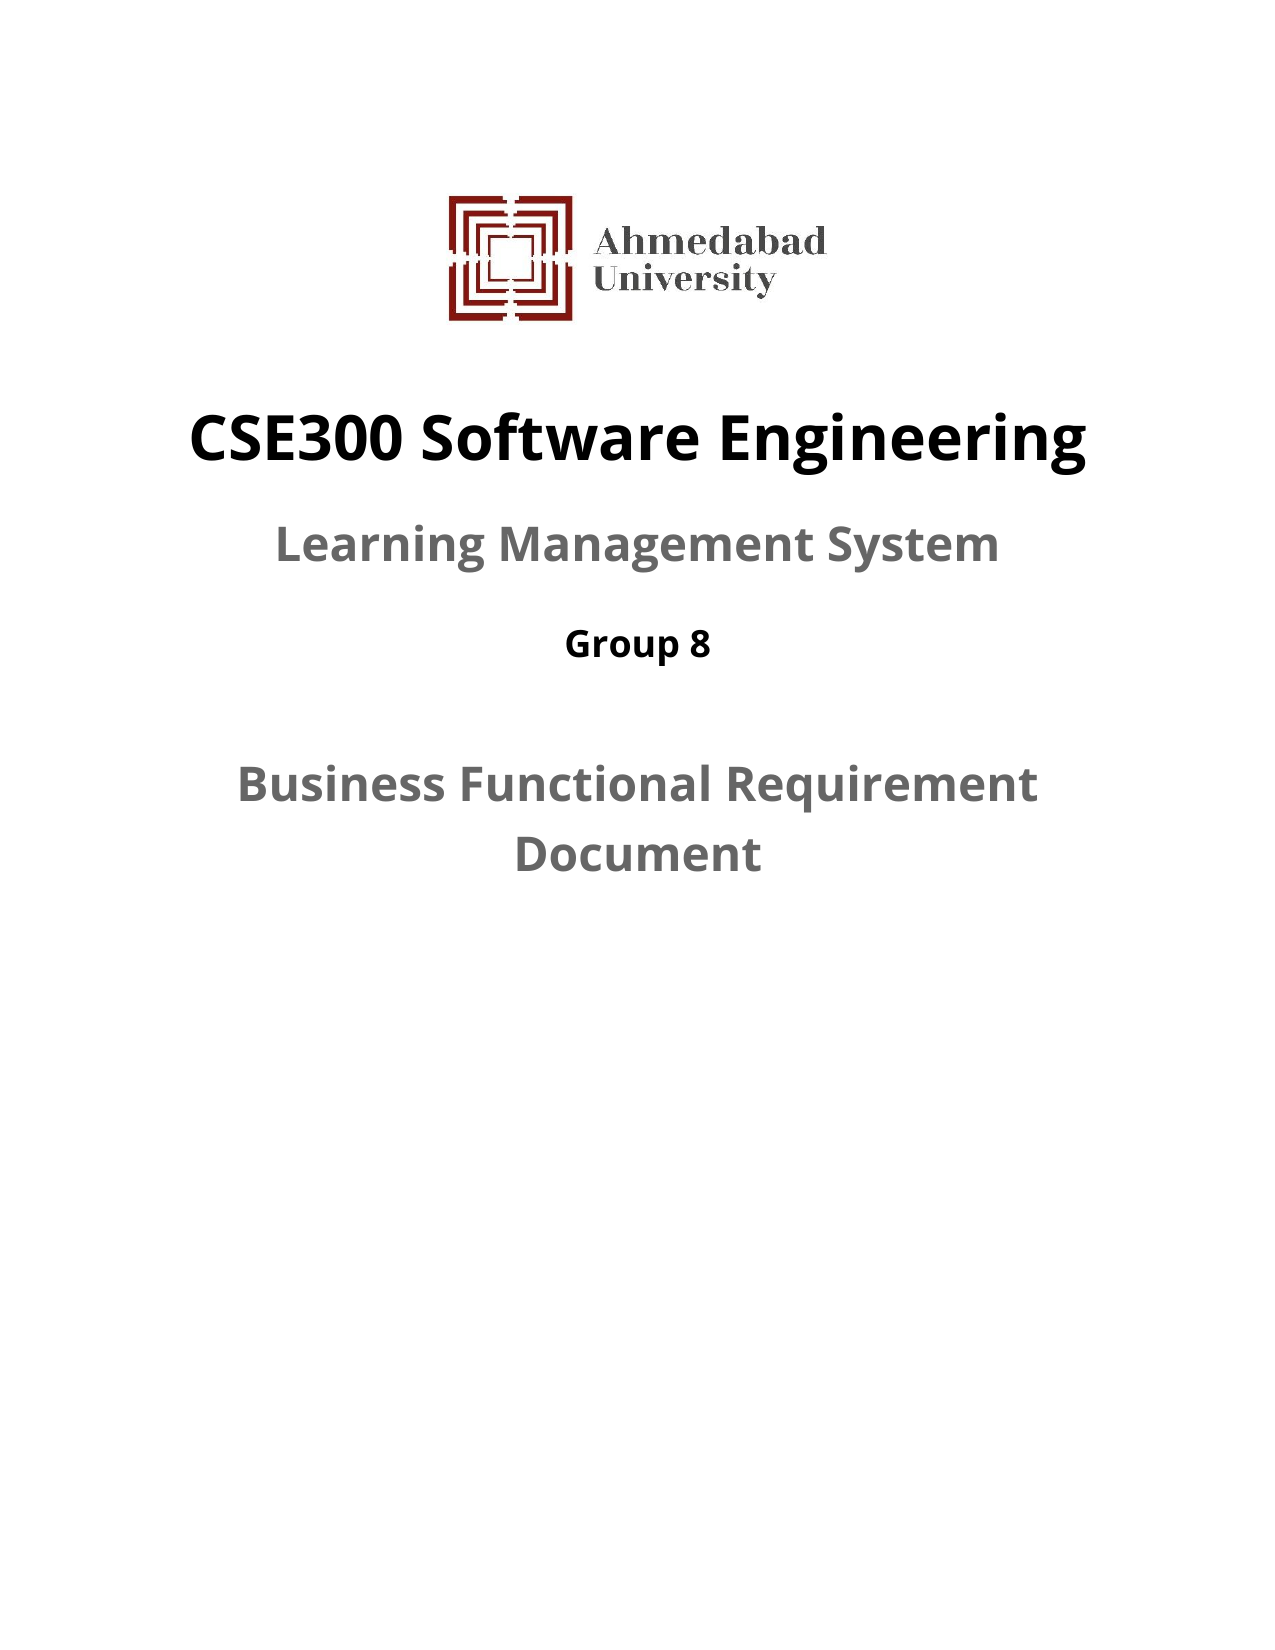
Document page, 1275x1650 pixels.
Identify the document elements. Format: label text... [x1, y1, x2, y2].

subtitle Business Functional Requirement Document [150, 750, 1125, 886]
text Group 8 [150, 617, 1125, 668]
subtitle Learning Management System [150, 511, 1125, 576]
subtitle CSE300 Software Engineering [150, 394, 1125, 479]
picture [402, 150, 873, 367]
